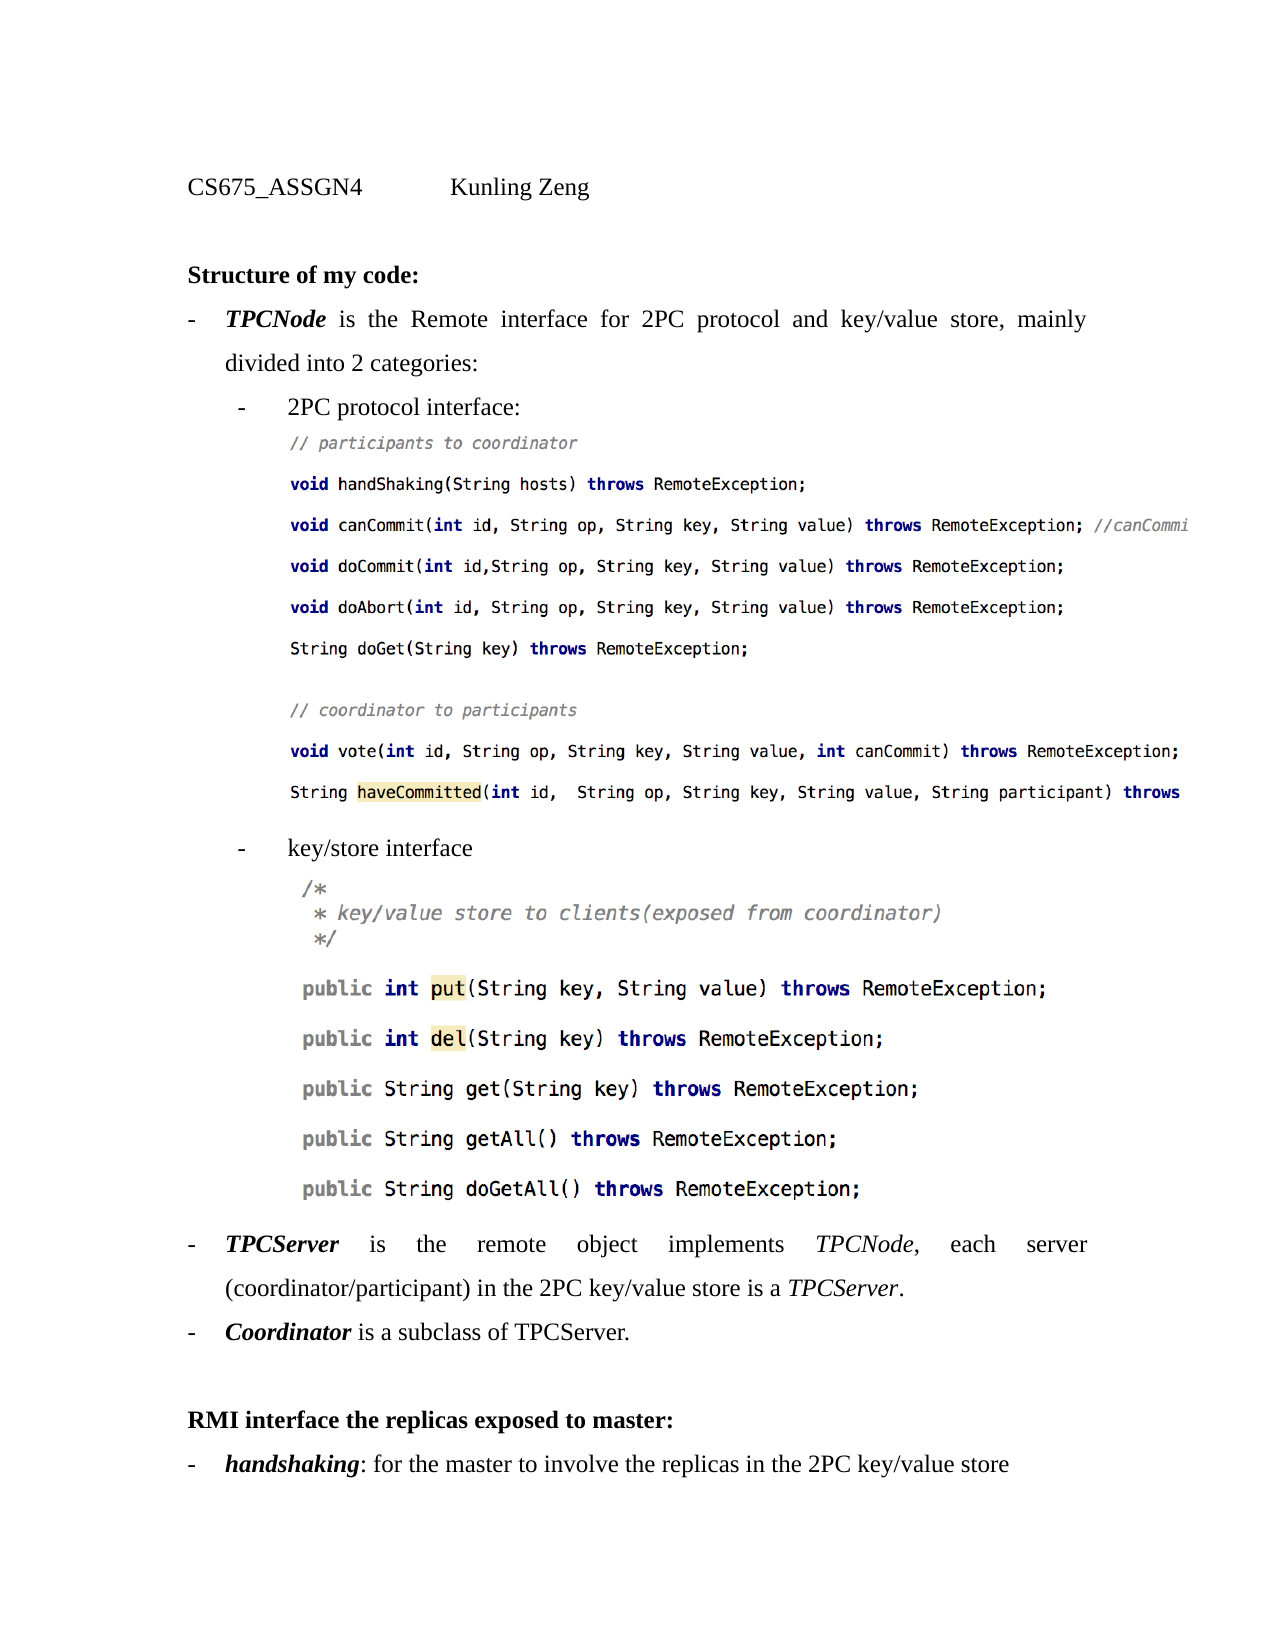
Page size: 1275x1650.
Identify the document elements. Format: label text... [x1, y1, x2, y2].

text Structure of my code: [187, 252, 1087, 296]
list key/store interface [237, 825, 1087, 869]
list TPCNode is the Remote interface for 2PC protocol and key/value store, mainly divided into 2 categories: [187, 296, 1087, 384]
list Coordinator is a subclass of TPCServer. [187, 1310, 1087, 1354]
list TPCServer is the remote object implements TPCNode, each server (coordinator/participant) in the 2PC key/value store is a TPCServer. [187, 1222, 1087, 1310]
picture [287, 869, 1078, 1209]
list handshaking: for the master to involve the replicas in the 2PC key/value store [187, 1442, 1087, 1486]
list 2PC protocol interface: [237, 384, 1087, 428]
text RMI interface the replicas exposed to master: [187, 1398, 1087, 1442]
picture [287, 428, 1188, 817]
text CS675_ASSGN4 Kunling Zeng [187, 164, 1087, 208]
